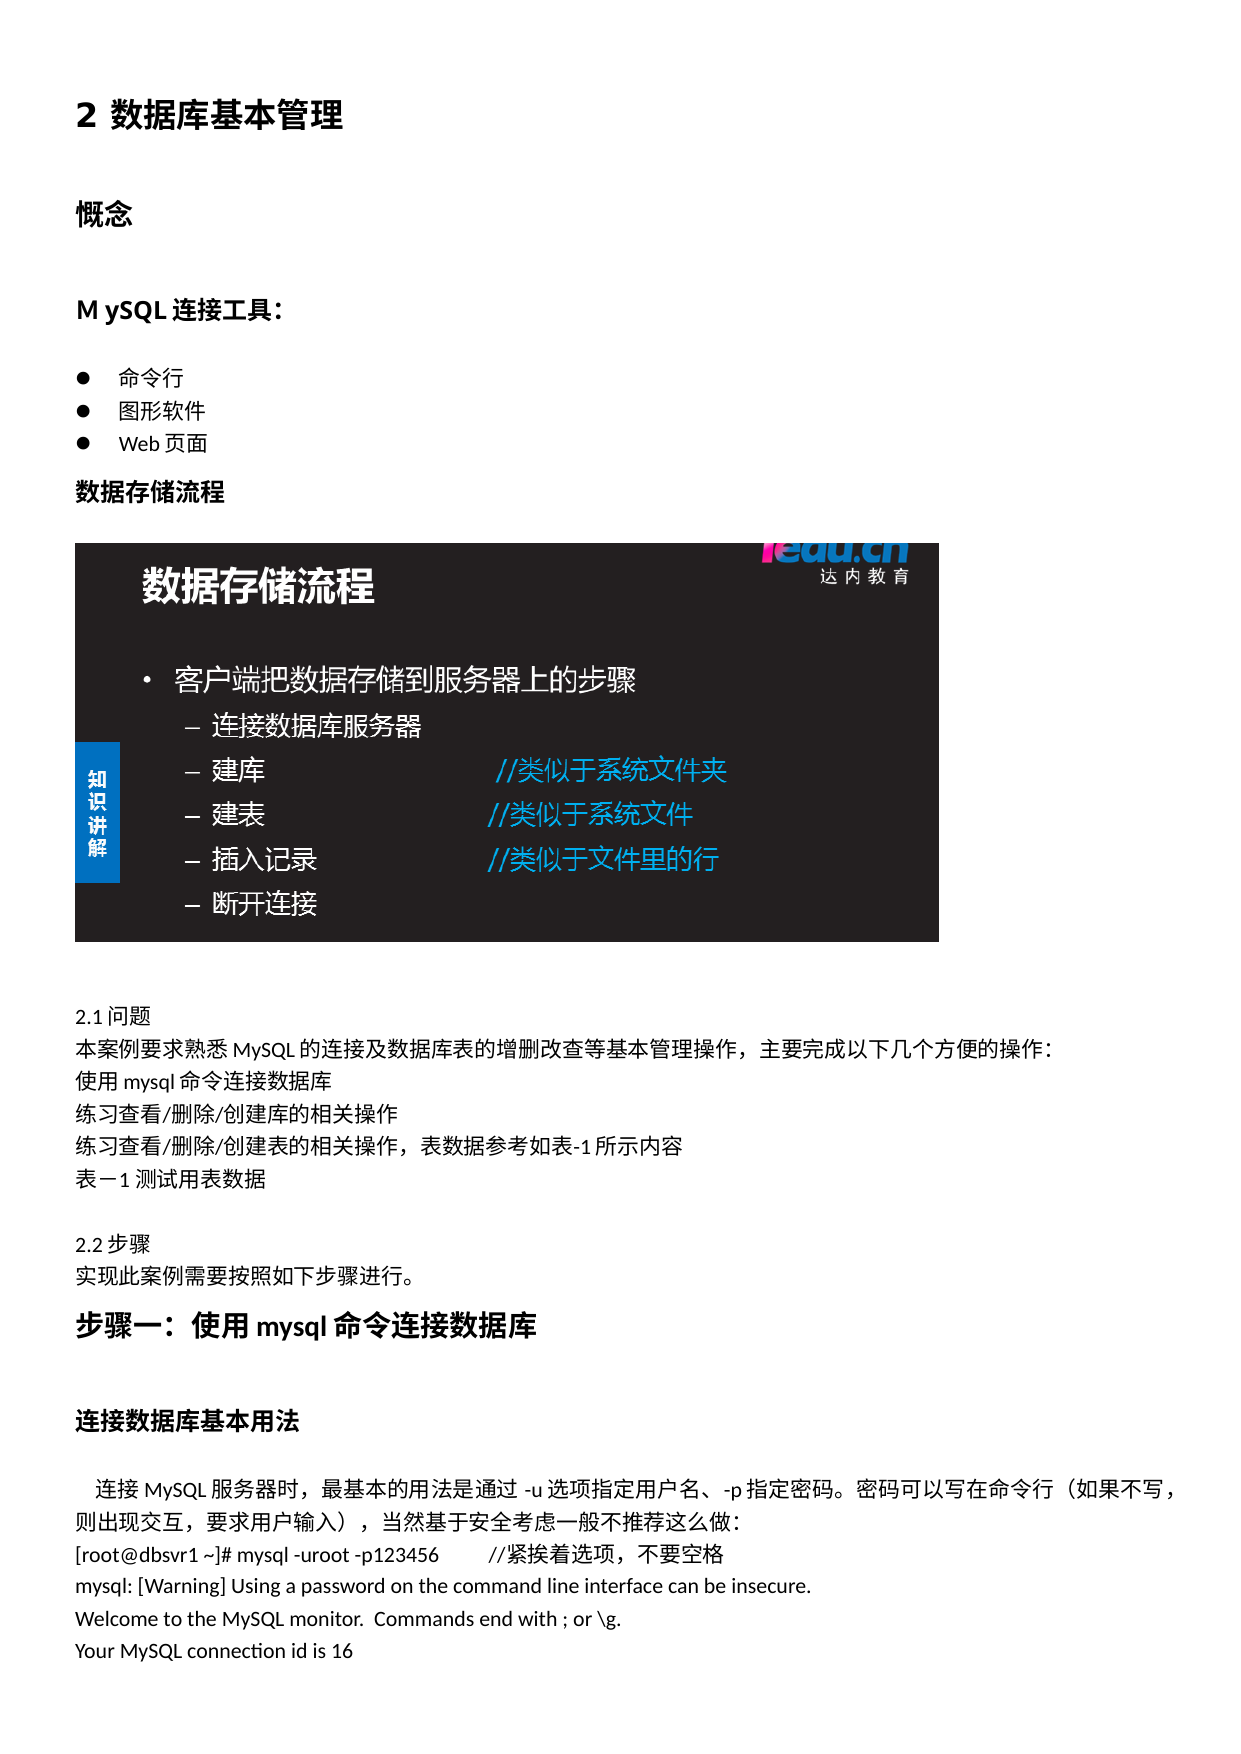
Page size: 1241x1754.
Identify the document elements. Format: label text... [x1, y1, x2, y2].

text 连接MySQL服务器时，最基本的用法是通过 -u 选项指定用户名、-p指定密码。密码可以写在命令行（如果不写，则出现交互，要求用户输入），当然基于安全考虑一般不推荐这么做： [75, 1472, 1165, 1537]
list Web页面 [75, 426, 1165, 458]
subtitle 慨念 [75, 180, 1165, 245]
text Your MySQL connection id is 16 [75, 1634, 1165, 1667]
subtitle 步骤一：使用mysql命令连接数据库 [75, 1291, 1165, 1356]
subtitle 2 数据库基本管理 [75, 81, 1165, 146]
picture [75, 543, 939, 942]
text 使用mysql命令连接数据库 [75, 1064, 1165, 1096]
text [root@dbsvr1 ~]# mysql -uroot -p123456 //紧挨着选项，不要空格 [75, 1537, 1165, 1569]
text 本案例要求熟悉MySQL的连接及数据库表的增删改查等基本管理操作，主要完成以下几个方便的操作： [75, 1031, 1165, 1064]
list 命令行 [75, 361, 1165, 393]
text 2.1 问题 [75, 999, 1165, 1031]
subtitle ＭySQL连接工具： [75, 276, 1165, 341]
text 练习查看/删除/创建库的相关操作 [75, 1096, 1165, 1129]
text 实现此案例需要按照如下步骤进行。 [75, 1259, 1165, 1291]
text 2.2 步骤 [75, 1226, 1165, 1259]
text 练习查看/删除/创建表的相关操作，表数据参考如表-1所示内容 [75, 1129, 1165, 1161]
text 表－1 测试用表数据 [75, 1161, 1165, 1194]
text Welcome to the MySQL monitor. Commands end with ; or \g. [75, 1602, 1165, 1634]
subtitle 数据存储流程 [75, 458, 1165, 523]
list 图形软件 [75, 393, 1165, 426]
subtitle 连接数据库基本用法 [75, 1387, 1165, 1452]
text mysql: [Warning] Using a password on the command line interface can be insecure. [75, 1569, 1165, 1602]
